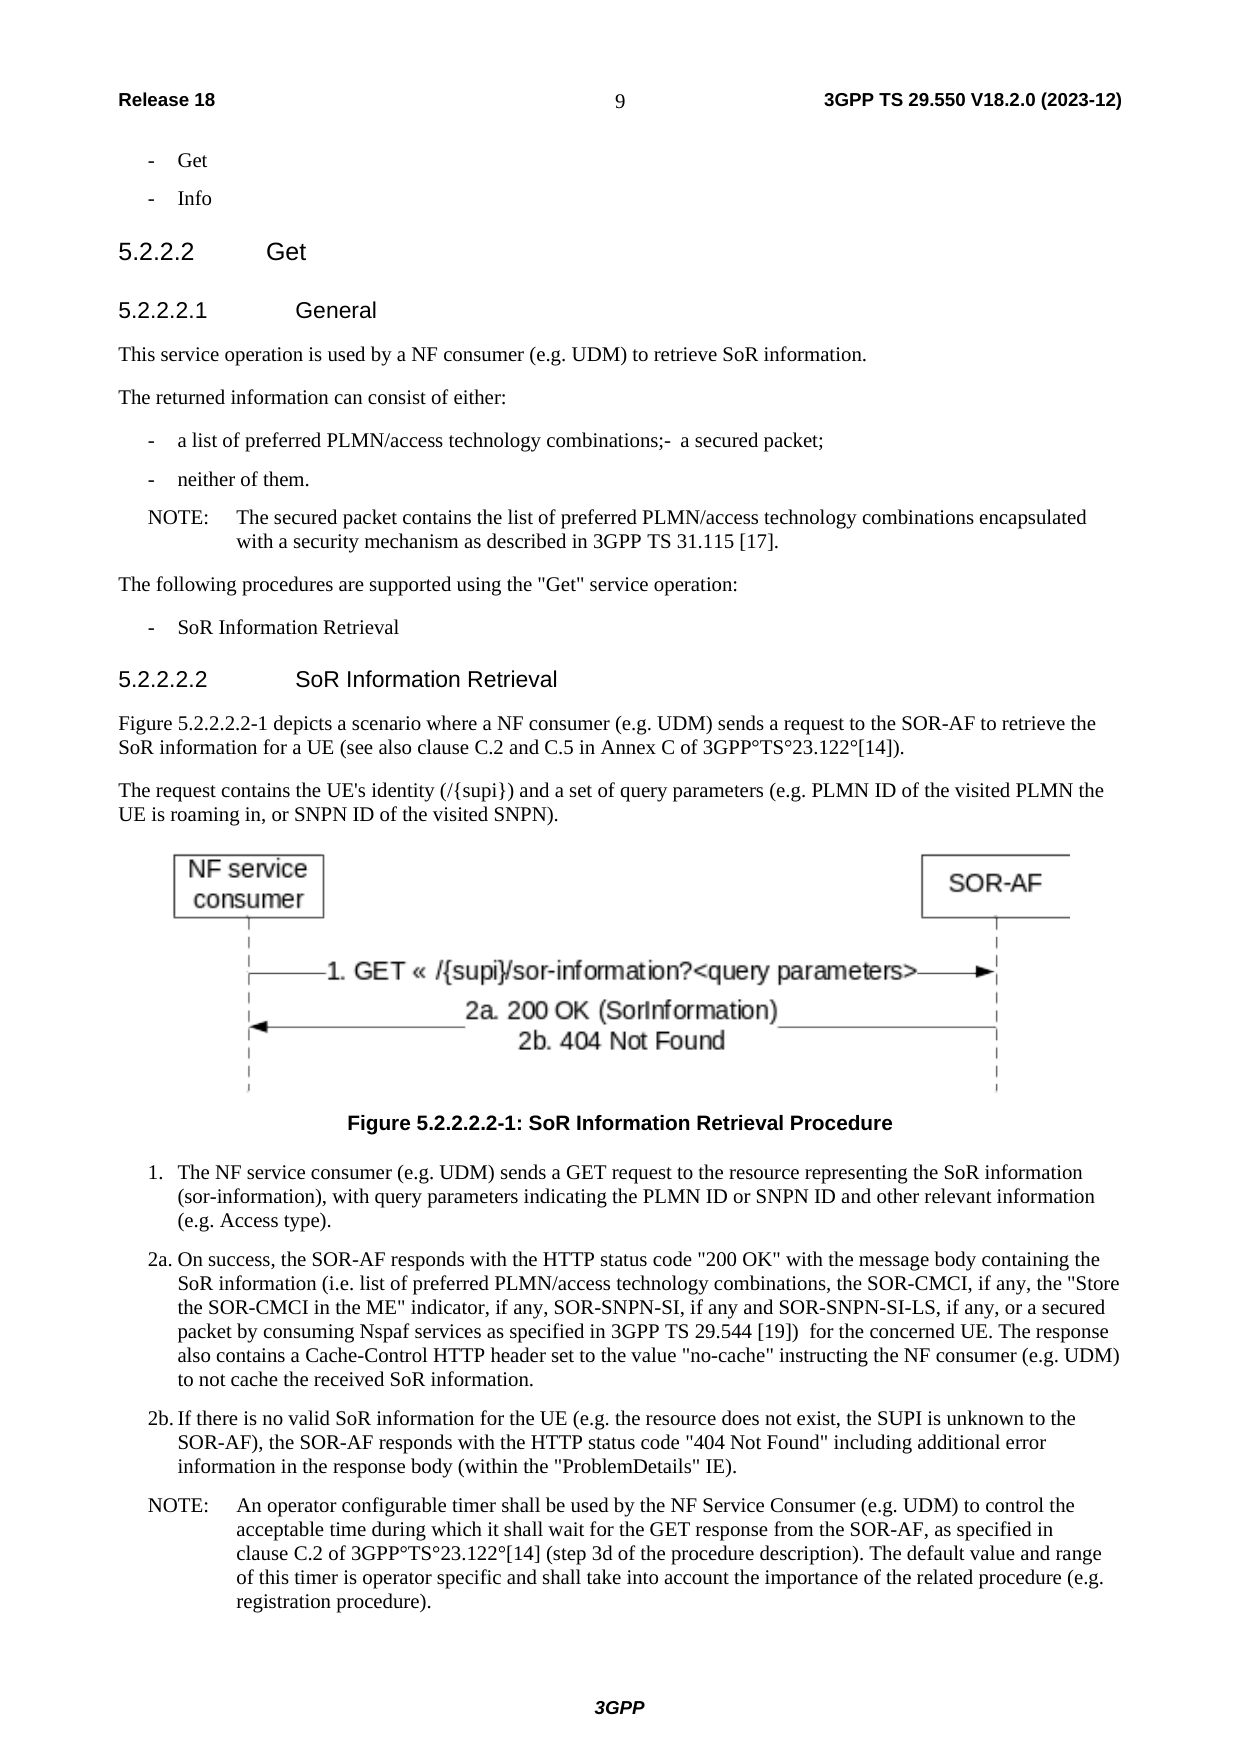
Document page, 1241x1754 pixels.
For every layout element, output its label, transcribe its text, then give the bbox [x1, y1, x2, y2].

text 1. The NF service consumer (e.g. UDM) sends a GET request to the resource representing the SoR information (sor-information), with query parameters indicating the PLMN ID or SNPN ID and other relevant information (e.g. Access type). [148, 1160, 1122, 1232]
text NOTE: The secured packet contains the list of preferred PLMN/access technology combinations encapsulated with a security mechanism as described in 3GPP TS 31.115 [17]. [148, 505, 1122, 553]
text The request contains the UE's identity (/{supi}) and a set of query parameters (e.g. PLMN ID of the visited PLMN the UE is roaming in, or SNPN ID of the visited SNPN). [118, 778, 1122, 826]
text 2a. On success, the SOR-AF responds with the HTTP status code "200 OK" with the message body containing the SoR information (i.e. list of preferred PLMN/access technology combinations, the SOR-CMCI, if any, the "Store the SOR-CMCI in the ME" indicator, if any, SOR-SNPN-SI, if any and SOR-SNPN-SI-LS, if any, or a secured packet by consuming Nspaf services as specified in 3GPP TS 29.544 [19]) for the concerned UE. The response also contains a Cache-Control HTTP header set to the value "no-cache" instructing the NF consumer (e.g. UDM) to not cache the received SoR information. [148, 1247, 1122, 1391]
text The returned information can consist of either: [118, 385, 1122, 409]
text The following procedures are supported using the "Get" service operation: [118, 572, 1122, 596]
text - a list of preferred PLMN/access technology combinations;- a secured packet; [148, 428, 1122, 452]
subtitle 5.2.2.2.2 SoR Information Retrieval [118, 666, 1122, 692]
text NOTE: An operator configurable timer shall be used by the NF Service Consumer (e.g. UDM) to control the acceptable time during which it shall wait for the GET response from the SOR-AF, as specified in clause C.2 of 3GPP°TS°23.122°[14] (step 3d of the procedure description). The default value and range of this timer is operator specific and shall take into account the importance of the related procedure (e.g. registration procedure). [148, 1493, 1122, 1613]
subtitle 5.2.2.2 Get [118, 237, 1122, 266]
text Figure 5.2.2.2.2-1 depicts a scenario where a NF consumer (e.g. UDM) sends a request to the SOR-AF to retrieve the SoR information for a UE (see also clause C.2 and C.5 in Annex C of 3GPP°TS°23.122°[14]). [118, 711, 1122, 759]
text This service operation is used by a NF consumer (e.g. UDM) to retrieve SoR information. [118, 342, 1122, 366]
text - Info [148, 186, 1122, 210]
text Figure 5.2.2.2.2-1: SoR Information Retrieval Procedure [118, 1111, 1122, 1135]
text - Get [148, 147, 1122, 172]
subtitle 5.2.2.2.1 General [118, 297, 1122, 324]
text - SoR Information Retrieval [148, 615, 1122, 639]
text - neither of them. [148, 467, 1122, 491]
text 2b. If there is no valid SoR information for the UE (e.g. the resource does not exist, the SUPI is unknown to the SOR-AF), the SOR-AF responds with the HTTP status code "404 Not Found" including additional error information in the response body (within the "ProblemDetails" IE). [148, 1406, 1122, 1478]
